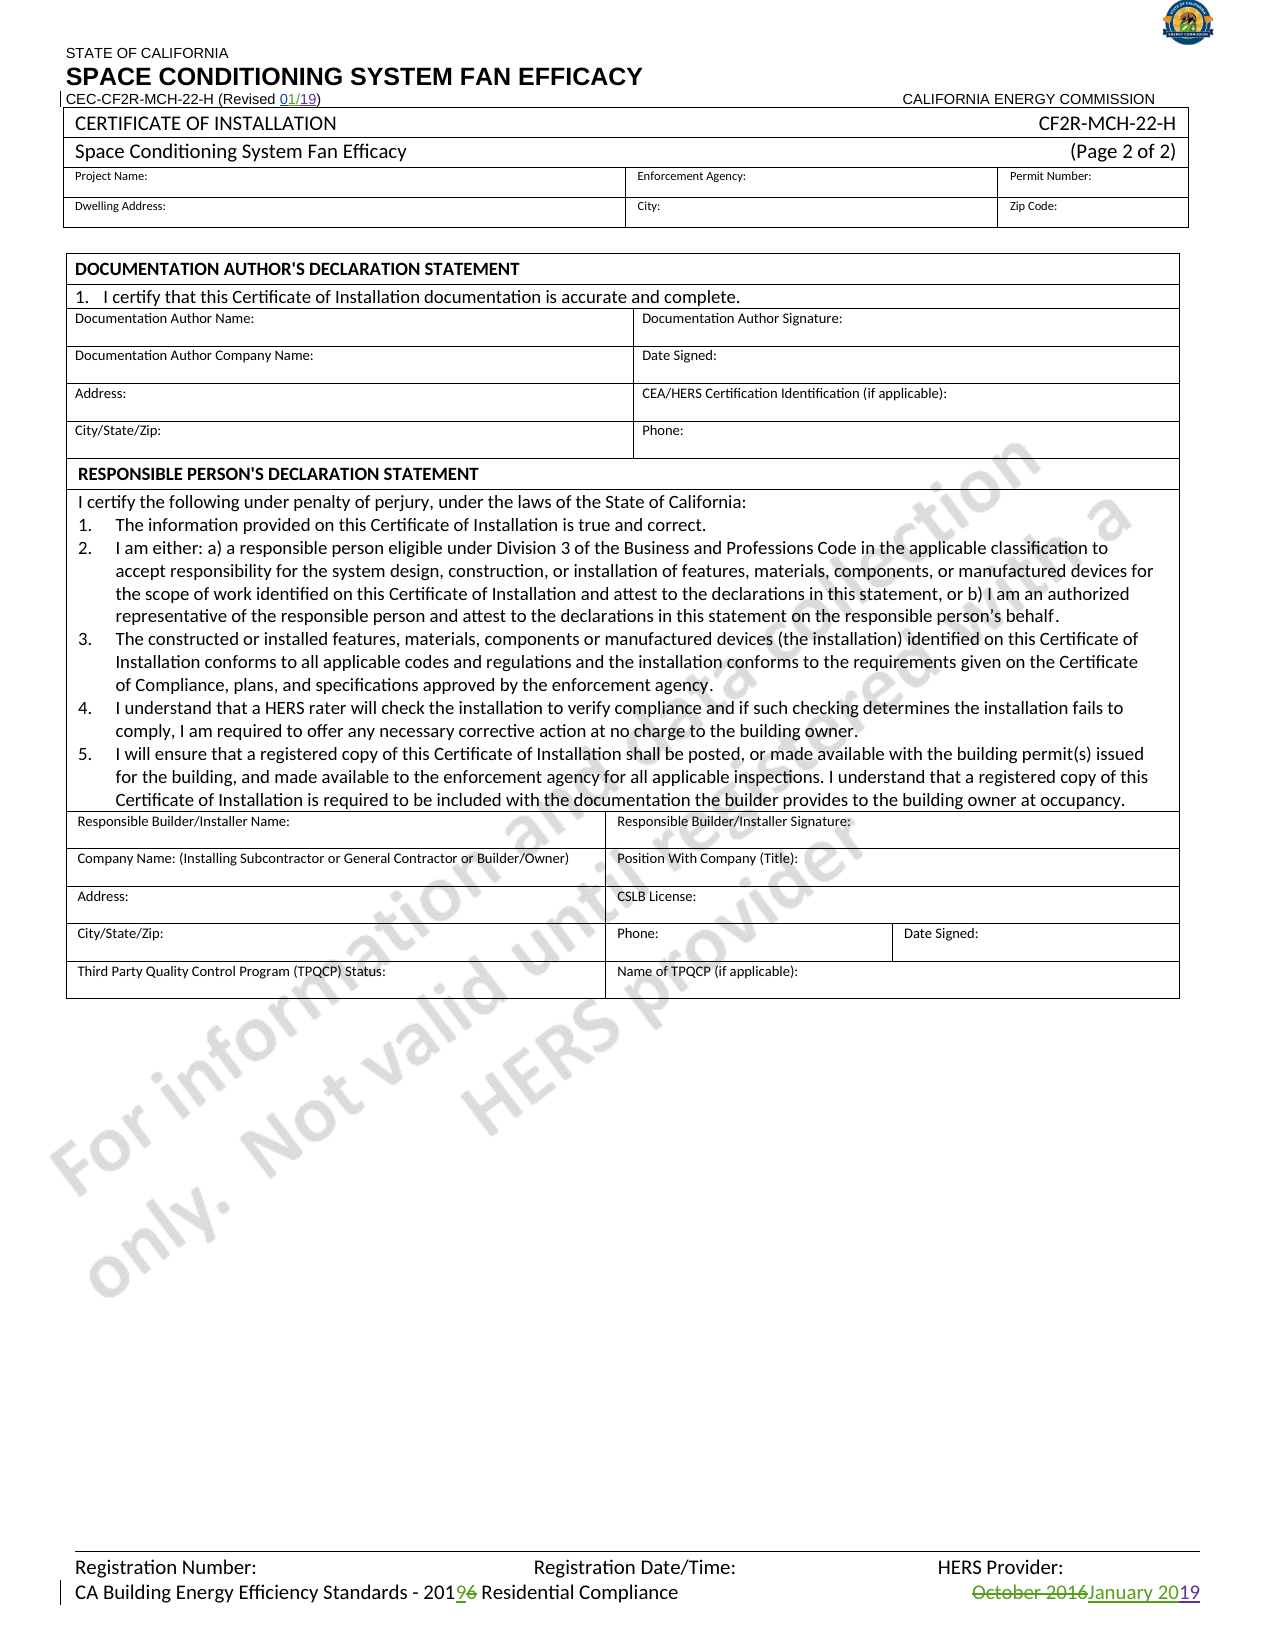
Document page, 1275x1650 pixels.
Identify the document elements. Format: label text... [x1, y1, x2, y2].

table_cell I certify that this Certificate of Installation documentation is accurate and complete. [67, 285, 1179, 308]
table_cell Date Signed: [893, 924, 1179, 961]
table_cell Name of TPQCP (if applicable): [606, 962, 1179, 998]
table_cell Date Signed: [634, 347, 1179, 383]
table_cell Phone: [634, 422, 1179, 458]
table_cell Documentation Author Signature: [634, 309, 1179, 346]
table_cell City/State/Zip: [67, 422, 633, 458]
table_header Documentation Author's Declaration Statement [67, 254, 1179, 284]
table_cell Documentation Author Name: [67, 309, 633, 346]
table_cell CEA/HERS Certification Identification (if applicable): [634, 384, 1179, 421]
picture [1162, 0, 1214, 45]
table_cell Address: [67, 384, 633, 421]
table_cell CSLB License: [606, 887, 1179, 923]
table_cell Responsible Builder/Installer Signature: [606, 812, 1179, 848]
table_cell Responsible Person's Declaration statement [67, 459, 1179, 489]
table_cell City/State/Zip: [67, 924, 605, 961]
table_cell Address: [67, 887, 605, 923]
table_cell Company Name: (Installing Subcontractor or General Contractor or Builder/Owner) [67, 849, 605, 886]
table_cell Third Party Quality Control Program (TPQCP) Status: [67, 962, 605, 998]
table_cell Responsible Builder/Installer Name: [67, 812, 605, 848]
table_cell Documentation Author Company Name: [67, 347, 633, 383]
table_cell I certify the following under penalty of perjury, under the laws of the State of California: The information provided on this Certificate of Installation is true and correct. I am either: a) a responsible person eligible under Division 3 of the Business and Professions Code in the applicable classification to accept responsibility for the system design, construction, or installation of features, materials, components, or manufactured devices for the scope of work identified on this Certificate of Installation and attest to the declarations in this statement, or b) I am an authorized representative of the responsible person and attest to the declarations in this statement on the responsible person’s behalf. The constructed or installed features, materials, components or manufactured devices (the installation) identified on this Certificate of Installation conforms to all applicable codes and regulations and the installation conforms to the requirements given on the Certificate of Compliance, plans, and specifications approved by the enforcement agency. I understand that a HERS rater will check the installation to verify compliance and if such checking determines the installation fails to comply, I am required to offer any necessary corrective action at no charge to the building owner. I will ensure that a registered copy of this Certificate of Installation shall be posted, or made available with the building permit(s) issued for the building, and made available to the enforcement agency for all applicable inspections. I understand that a registered copy of this Certificate of Installation is required to be included with the documentation the builder provides to the building owner at occupancy. [67, 490, 1179, 811]
table_cell Phone: [606, 924, 892, 961]
table_cell Position With Company (Title): [606, 849, 1179, 886]
